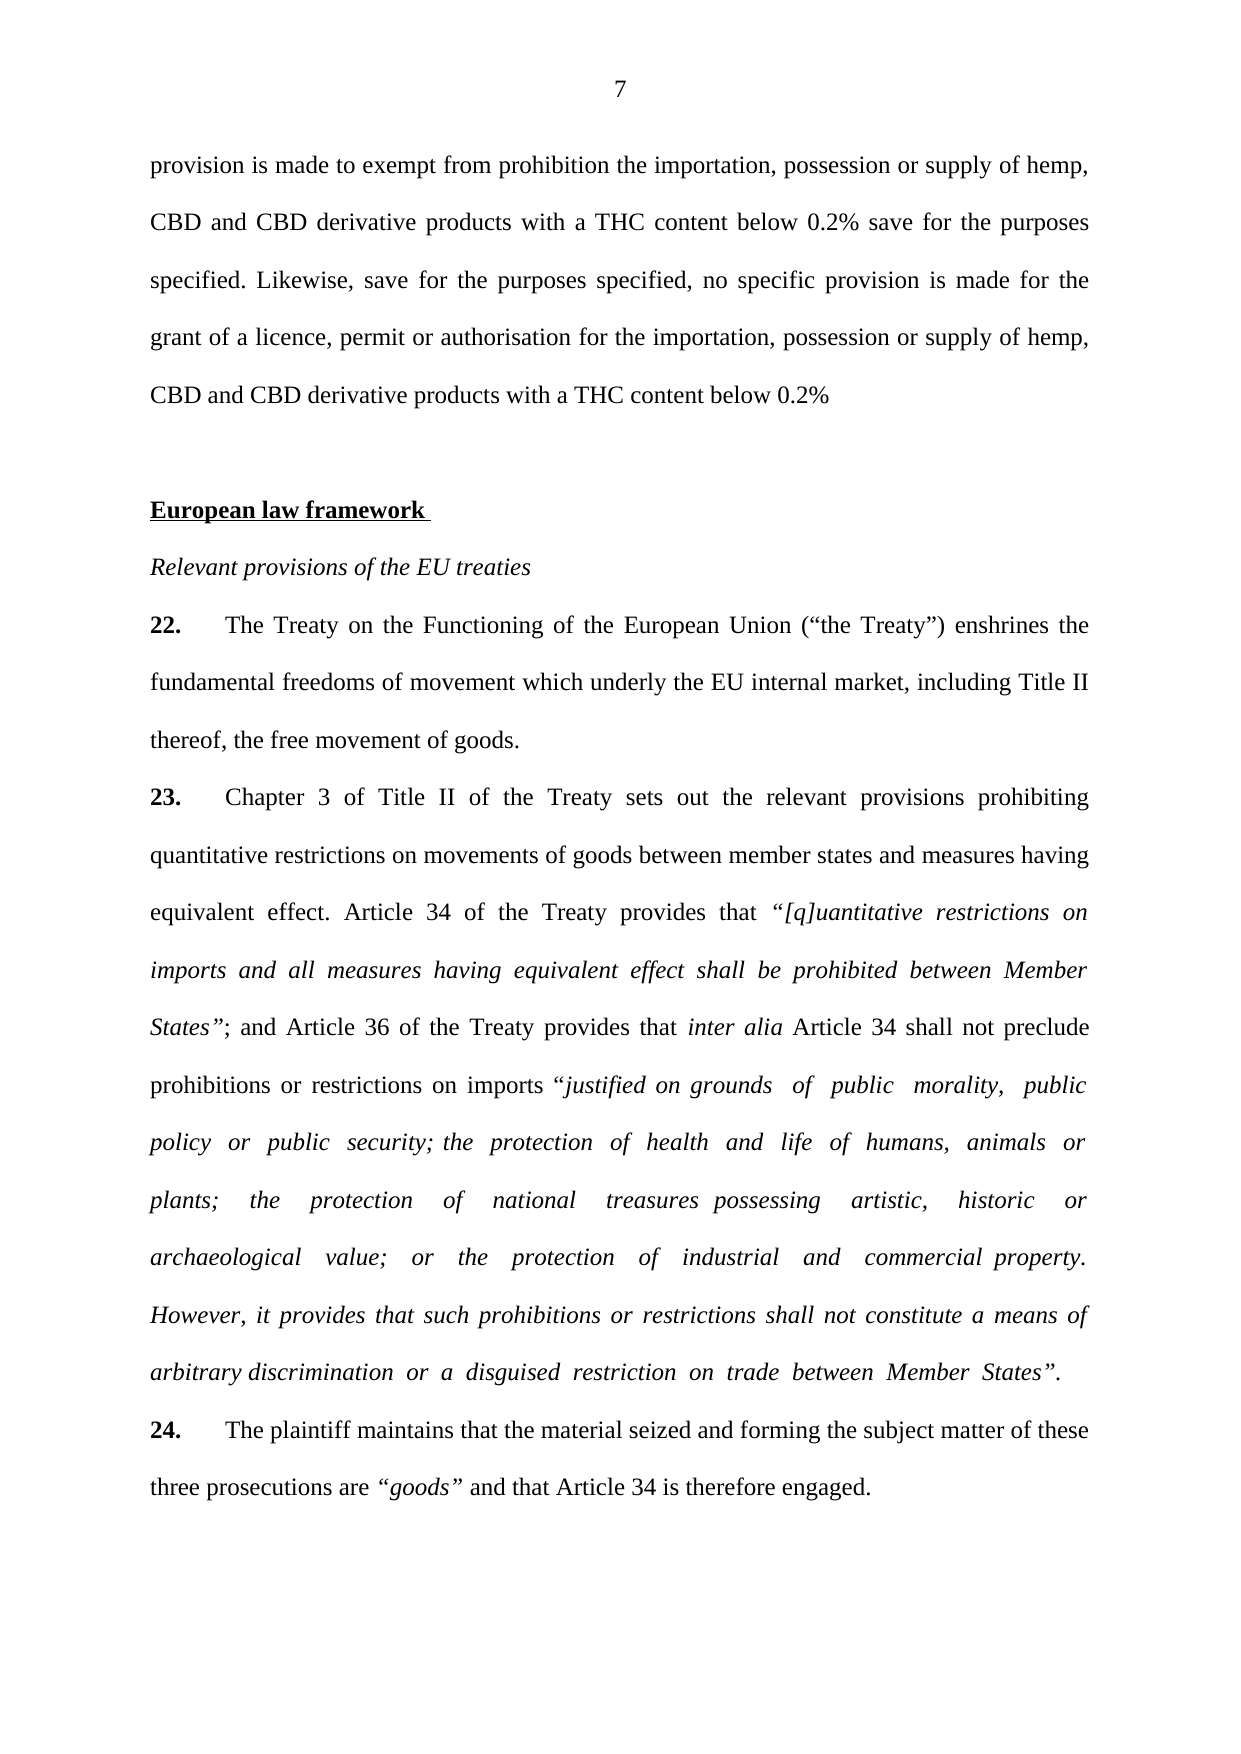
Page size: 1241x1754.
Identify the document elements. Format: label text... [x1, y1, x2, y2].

list The plaintiff maintains that the material seized and forming the subject matter of these three prosecutions are “goods” and that Article 34 is therefore engaged. [150, 1415, 1090, 1501]
list The Treaty on the Functioning of the European Union (“the Treaty”) enshrines the fundamental freedoms of movement which underly the EU internal market, including Title II thereof, the free movement of goods. [150, 610, 1090, 754]
list Chapter 3 of Title II of the Treaty sets out the relevant provisions prohibiting quantitative restrictions on movements of goods between member states and measures having equivalent effect. Article 34 of the Treaty provides that “[q]uantitative restrictions on imports and all measures having equivalent effect shall be prohibited between Member States”; and Article 36 of the Treaty provides that inter alia Article 34 shall not preclude prohibitions or restrictions on imports “justified on grounds of public morality, public policy or public security; the protection of health and life of humans, animals or plants; the protection of national treasures possessing artistic, historic or archaeological value; or the protection of industrial and commercial property. However, it provides that such prohibitions or restrictions shall not constitute a means of arbitrary discrimination or a disguised restriction on trade between Member States”. [150, 782, 1090, 1386]
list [150, 150, 1090, 409]
list European law framework [150, 495, 1090, 524]
list Relevant provisions of the EU treaties [150, 552, 1090, 581]
